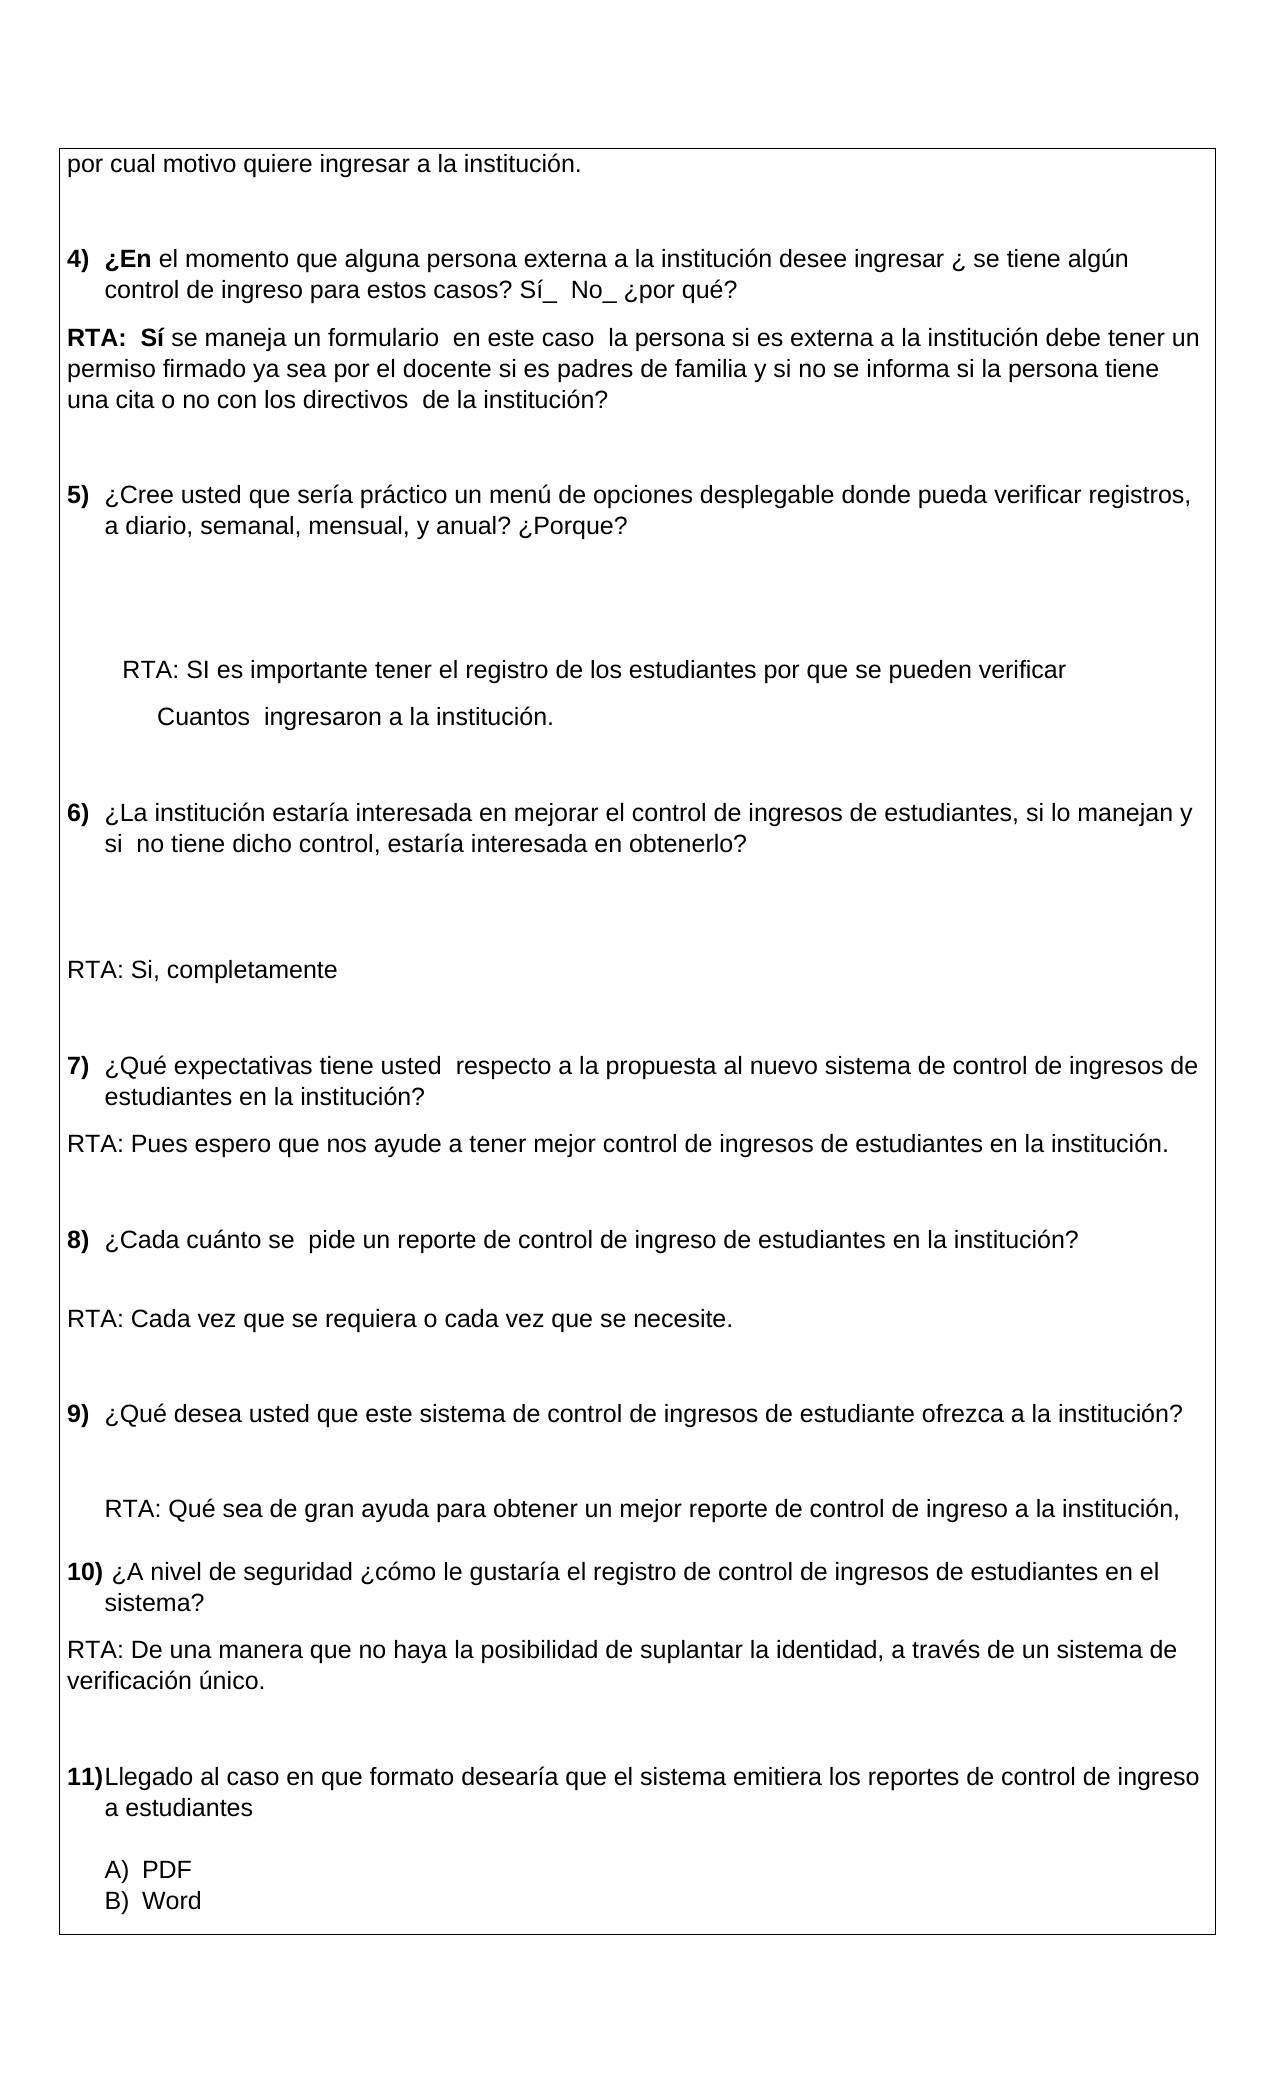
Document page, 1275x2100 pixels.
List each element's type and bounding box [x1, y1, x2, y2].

table_cell [60, 149, 1215, 1933]
